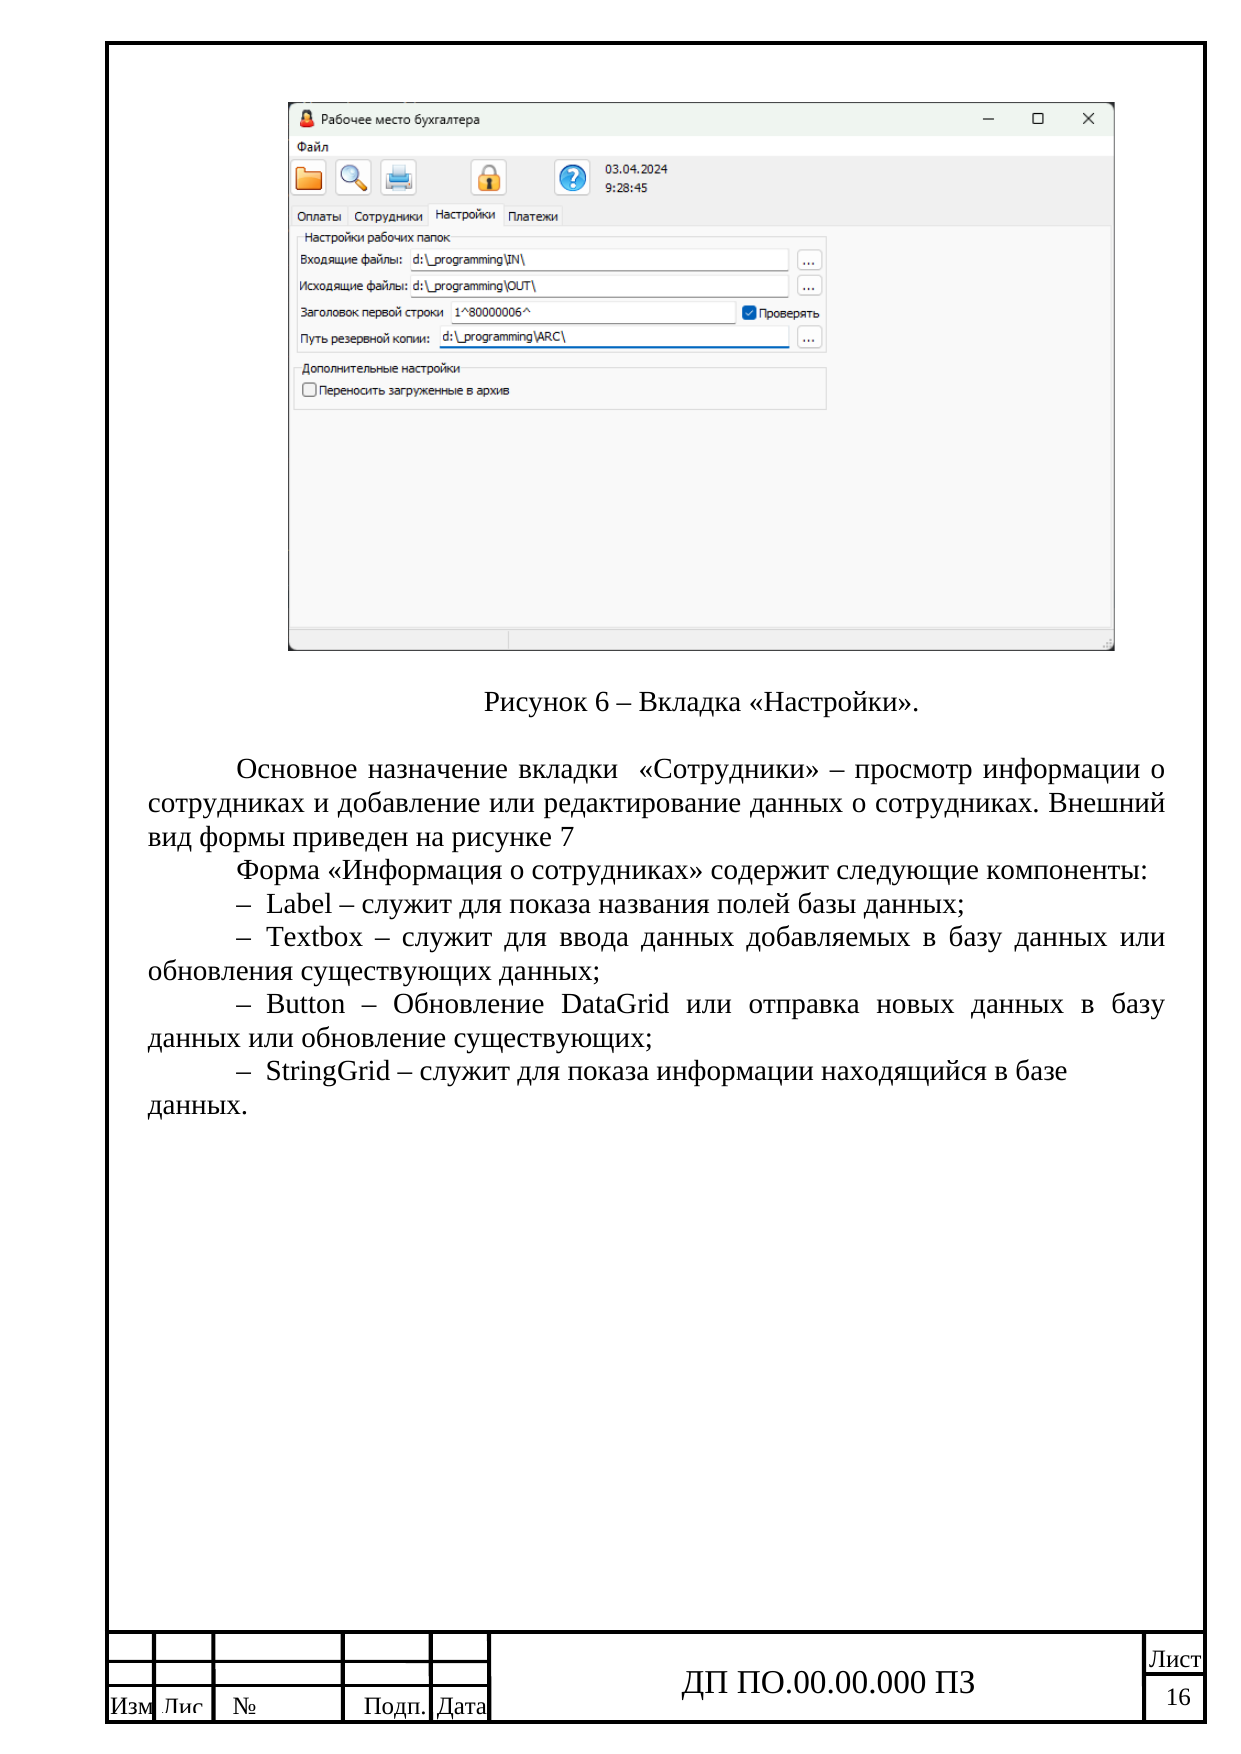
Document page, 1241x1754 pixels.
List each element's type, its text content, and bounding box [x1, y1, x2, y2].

picture [288, 102, 1115, 651]
text Рисунок 6 – Вкладка «Настройки». [148, 684, 1166, 718]
text Форма «Информация о сотрудниках» содержит следующие компоненты: [148, 852, 1166, 886]
text – Textbox – служит для ввода данных добавляемых в базу данных или обновления существующих данных; [148, 919, 1166, 986]
text – Button – Обновление DataGrid или отправка новых данных в базу данных или обновление существующих; [148, 986, 1166, 1053]
text – StringGrid – служит для показа информации находящийся в базе данных. [148, 1053, 1166, 1121]
text – Label – служит для показа названия полей базы данных; [148, 886, 1166, 919]
text Основное назначение вкладки «Сотрудники» – просмотр информации о сотрудниках и добавление или редактирование данных о сотрудниках. Внешний вид формы приведен на рисунке 7 [148, 752, 1166, 852]
